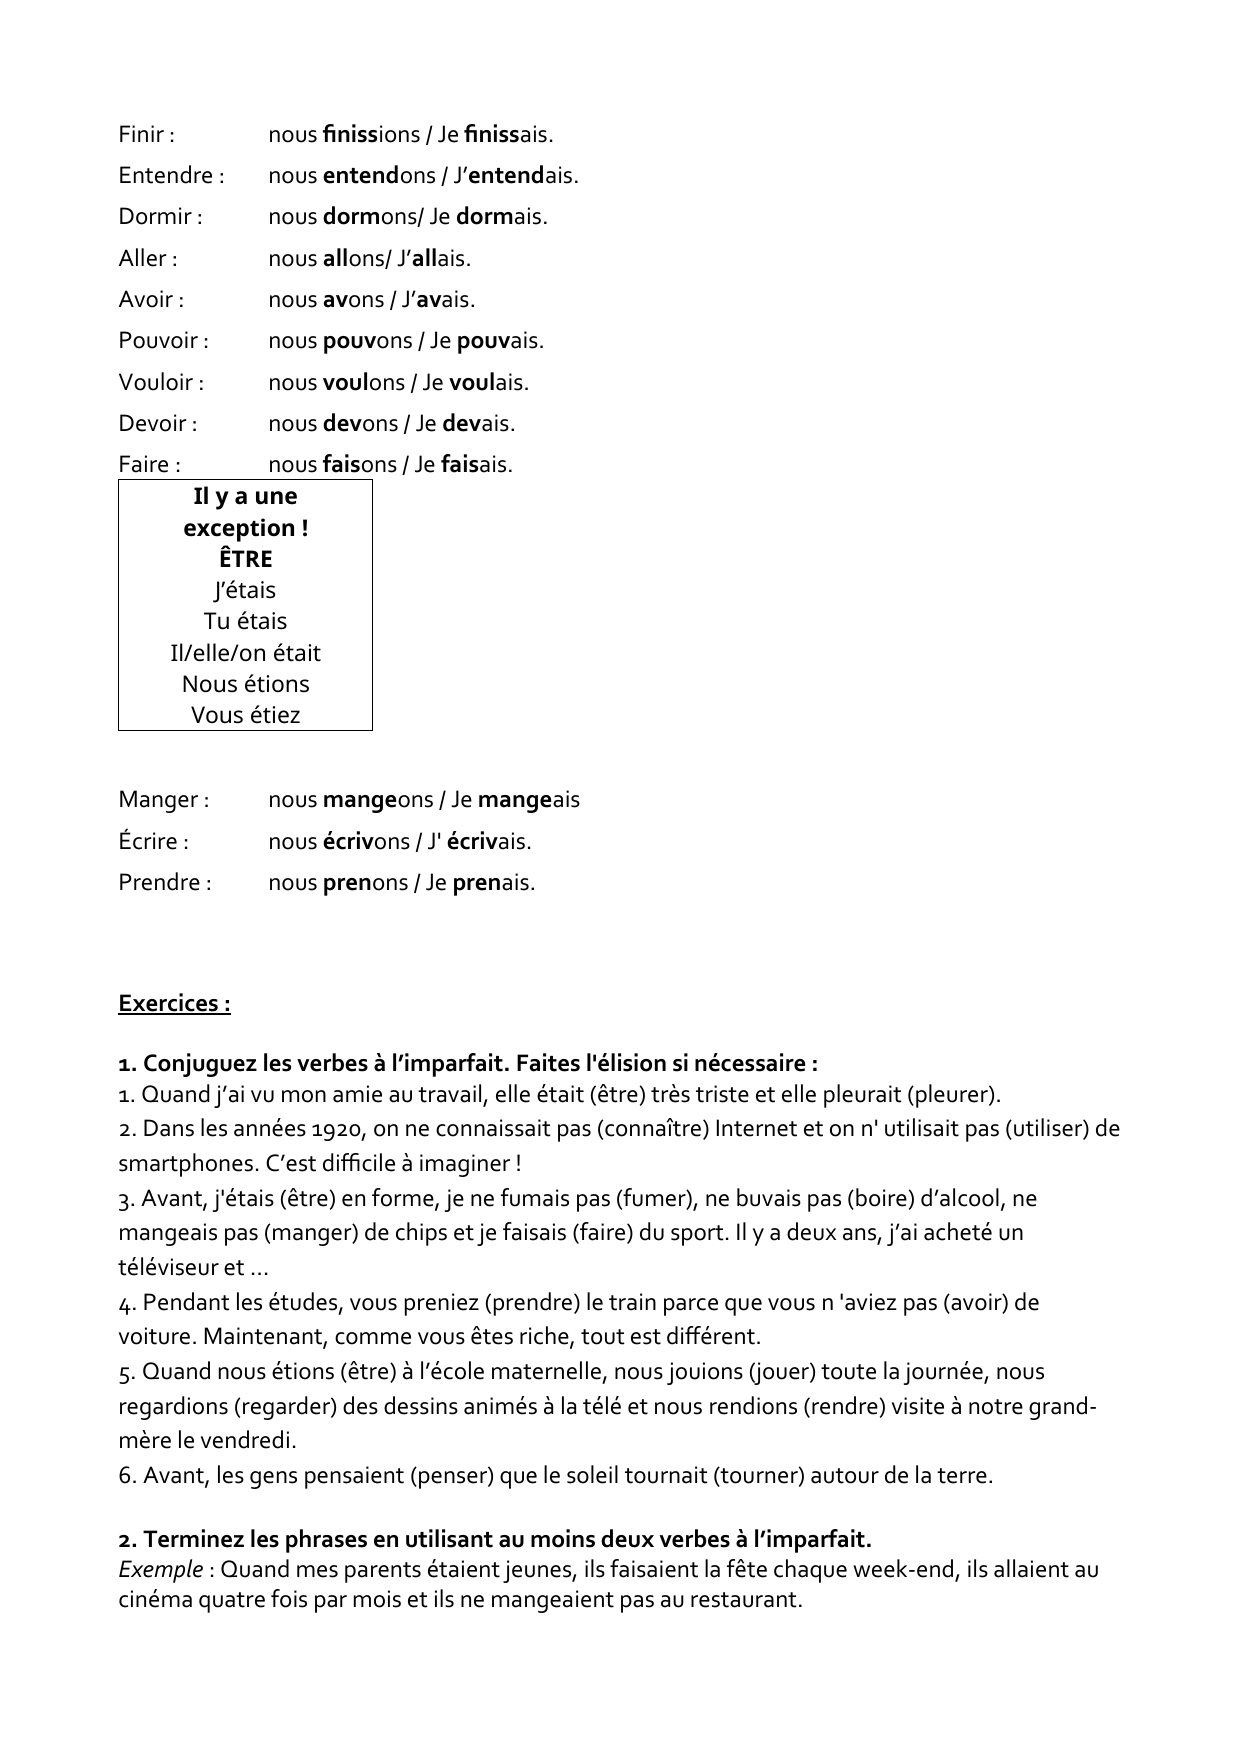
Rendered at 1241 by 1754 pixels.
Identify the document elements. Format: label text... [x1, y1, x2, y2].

text Aller : nous allons/ J’allais. [118, 242, 1122, 272]
text Finir : nous finissions / Je finissais. [118, 118, 1122, 148]
table_header Il y a une exception ! ÊTRE J’étais Tu étais Il/elle/on était Nous étions Vous étiez [119, 480, 372, 730]
text 5. Quand nous étions (être) à l’école maternelle, nous jouions (jouer) toute la journée, nous regardions (regarder) des dessins animés à la télé et nous rendions (rendre) visite à notre grand-mère le vendredi. [118, 1356, 1122, 1455]
text Prendre : nous prenons / Je prenais. [118, 867, 1122, 897]
text 2. Dans les années 1920, on ne connaissait pas (connaître) Internet et on n' utilisait pas (utiliser) de smartphones. C’est difficile à imaginer ! [118, 1113, 1122, 1178]
text Vouloir : nous voulons / Je voulais. [118, 366, 1122, 397]
text Faire : nous faisons / Je faisais. [118, 449, 1122, 479]
text 6. Avant, les gens pensaient (penser) que le soleil tournait (tourner) autour de la terre. [118, 1460, 1122, 1490]
text Manger : nous mangeons / Je mangeais [118, 784, 1122, 814]
text 4. Pendant les études, vous preniez (prendre) le train parce que vous n 'aviez pas (avoir) de voiture. Maintenant, comme vous êtes riche, tout est différent. [118, 1286, 1122, 1351]
text 1. Quand j’ai vu mon amie au travail, elle était (être) très triste et elle pleurait (pleurer). [118, 1078, 1122, 1108]
text Entendre : nous entendons / J’entendais. [118, 159, 1122, 190]
text 3. Avant, j'étais (être) en forme, je ne fumais pas (fumer), ne buvais pas (boire) d’alcool, ne mangeais pas (manger) de chips et je faisais (faire) du sport. Il y a deux ans, j’ai acheté un téléviseur et ... [118, 1182, 1122, 1282]
text Avoir : nous avons / J’avais. [118, 284, 1122, 314]
text 2. Terminez les phrases en utilisant au moins deux verbes à l’imparfait. [118, 1523, 1122, 1553]
text Dormir : nous dormons/ Je dormais. [118, 201, 1122, 231]
text Écrire : nous écrivons / J' écrivais. [118, 825, 1122, 855]
text Exemple : Quand mes parents étaient jeunes, ils faisaient la fête chaque week-end, ils allaient au cinéma quatre fois par mois et ils ne mangeaient pas au restaurant. [118, 1553, 1122, 1614]
text 1. Conjuguez les verbes à l’imparfait. Faites l'élision si nécessaire : [118, 1048, 1122, 1078]
text Exercices : [118, 987, 1122, 1018]
text Devoir : nous devons / Je devais. [118, 408, 1122, 438]
text Pouvoir : nous pouvons / Je pouvais. [118, 325, 1122, 355]
